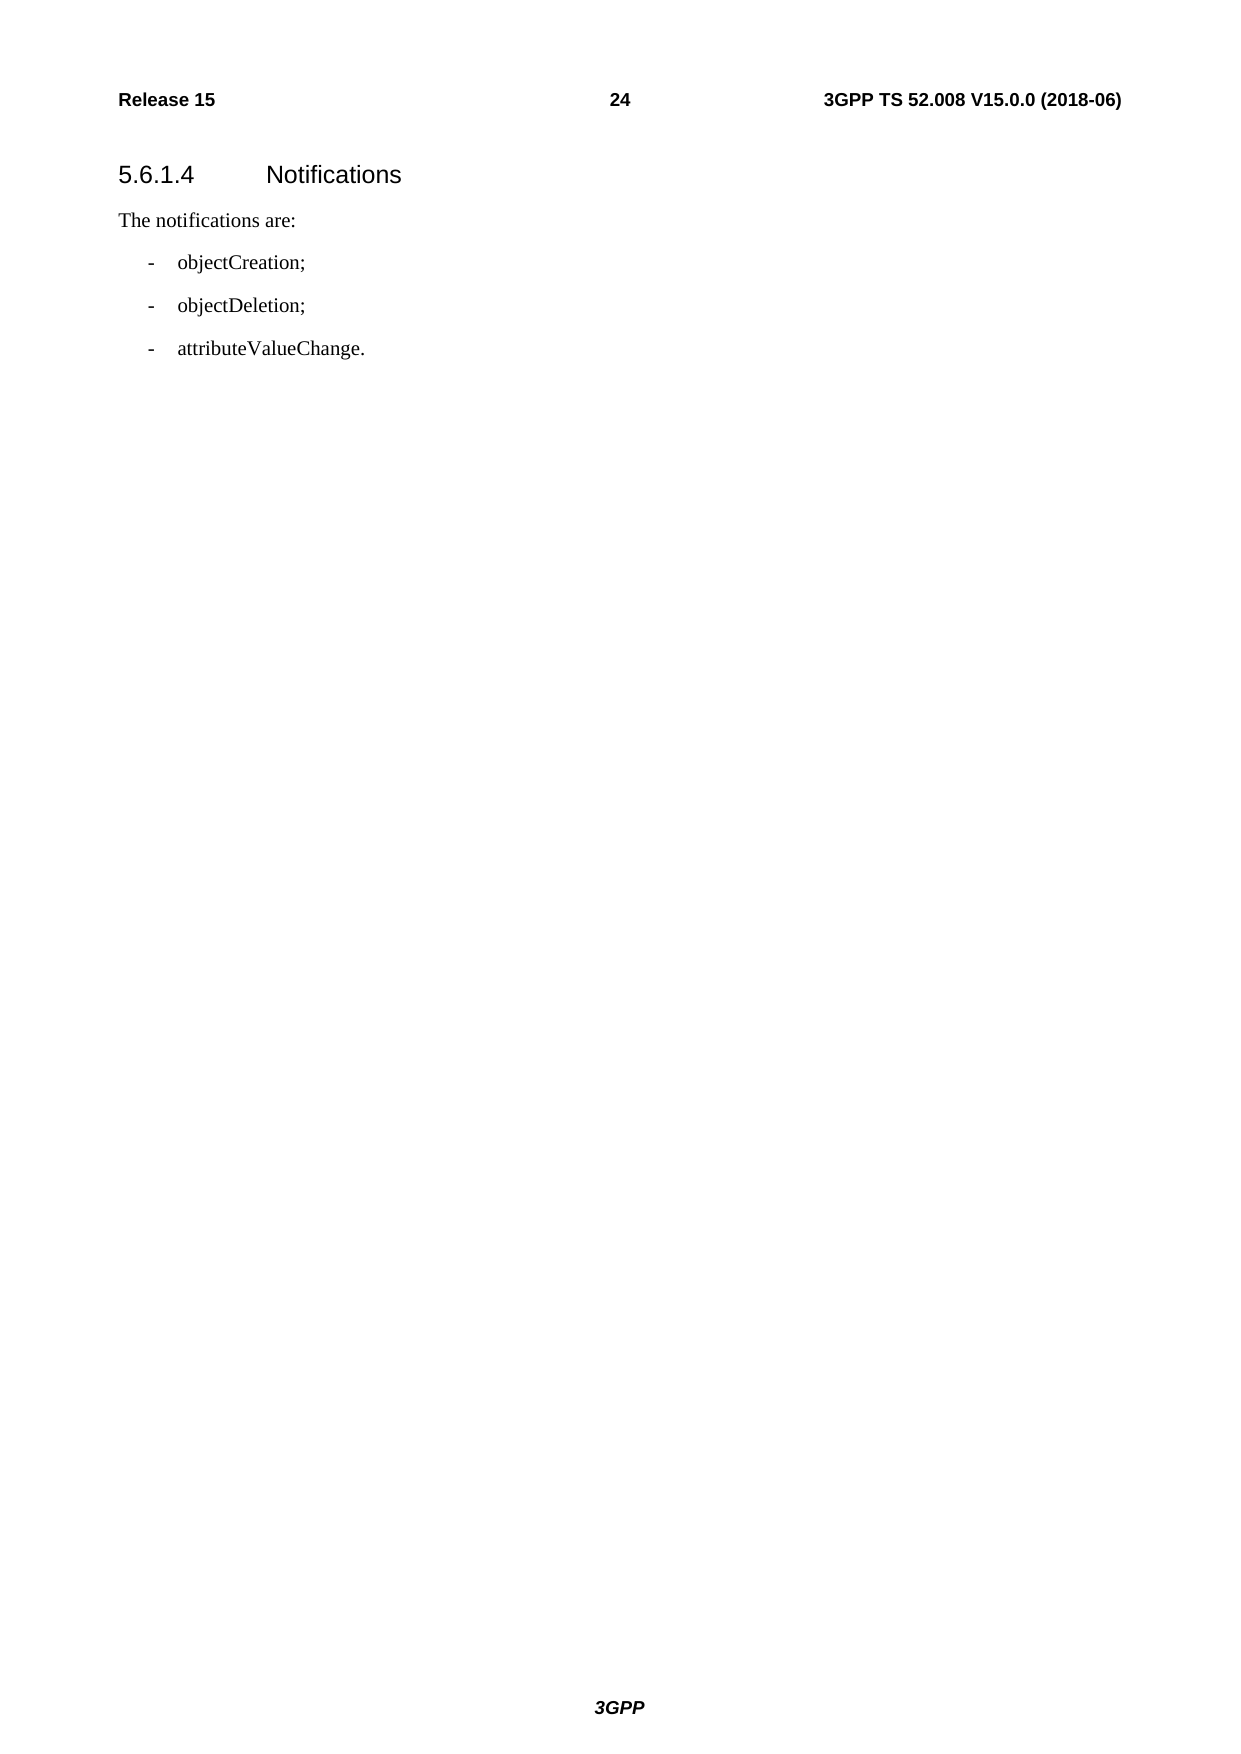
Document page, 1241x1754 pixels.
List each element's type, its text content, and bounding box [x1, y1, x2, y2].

text - objectDeletion; [148, 293, 1122, 317]
text The notifications are: [118, 207, 1122, 232]
text - attributeValueChange. [148, 336, 1122, 360]
subtitle 5.6.1.4 Notifications [118, 160, 1122, 189]
text - objectCreation; [148, 250, 1122, 274]
